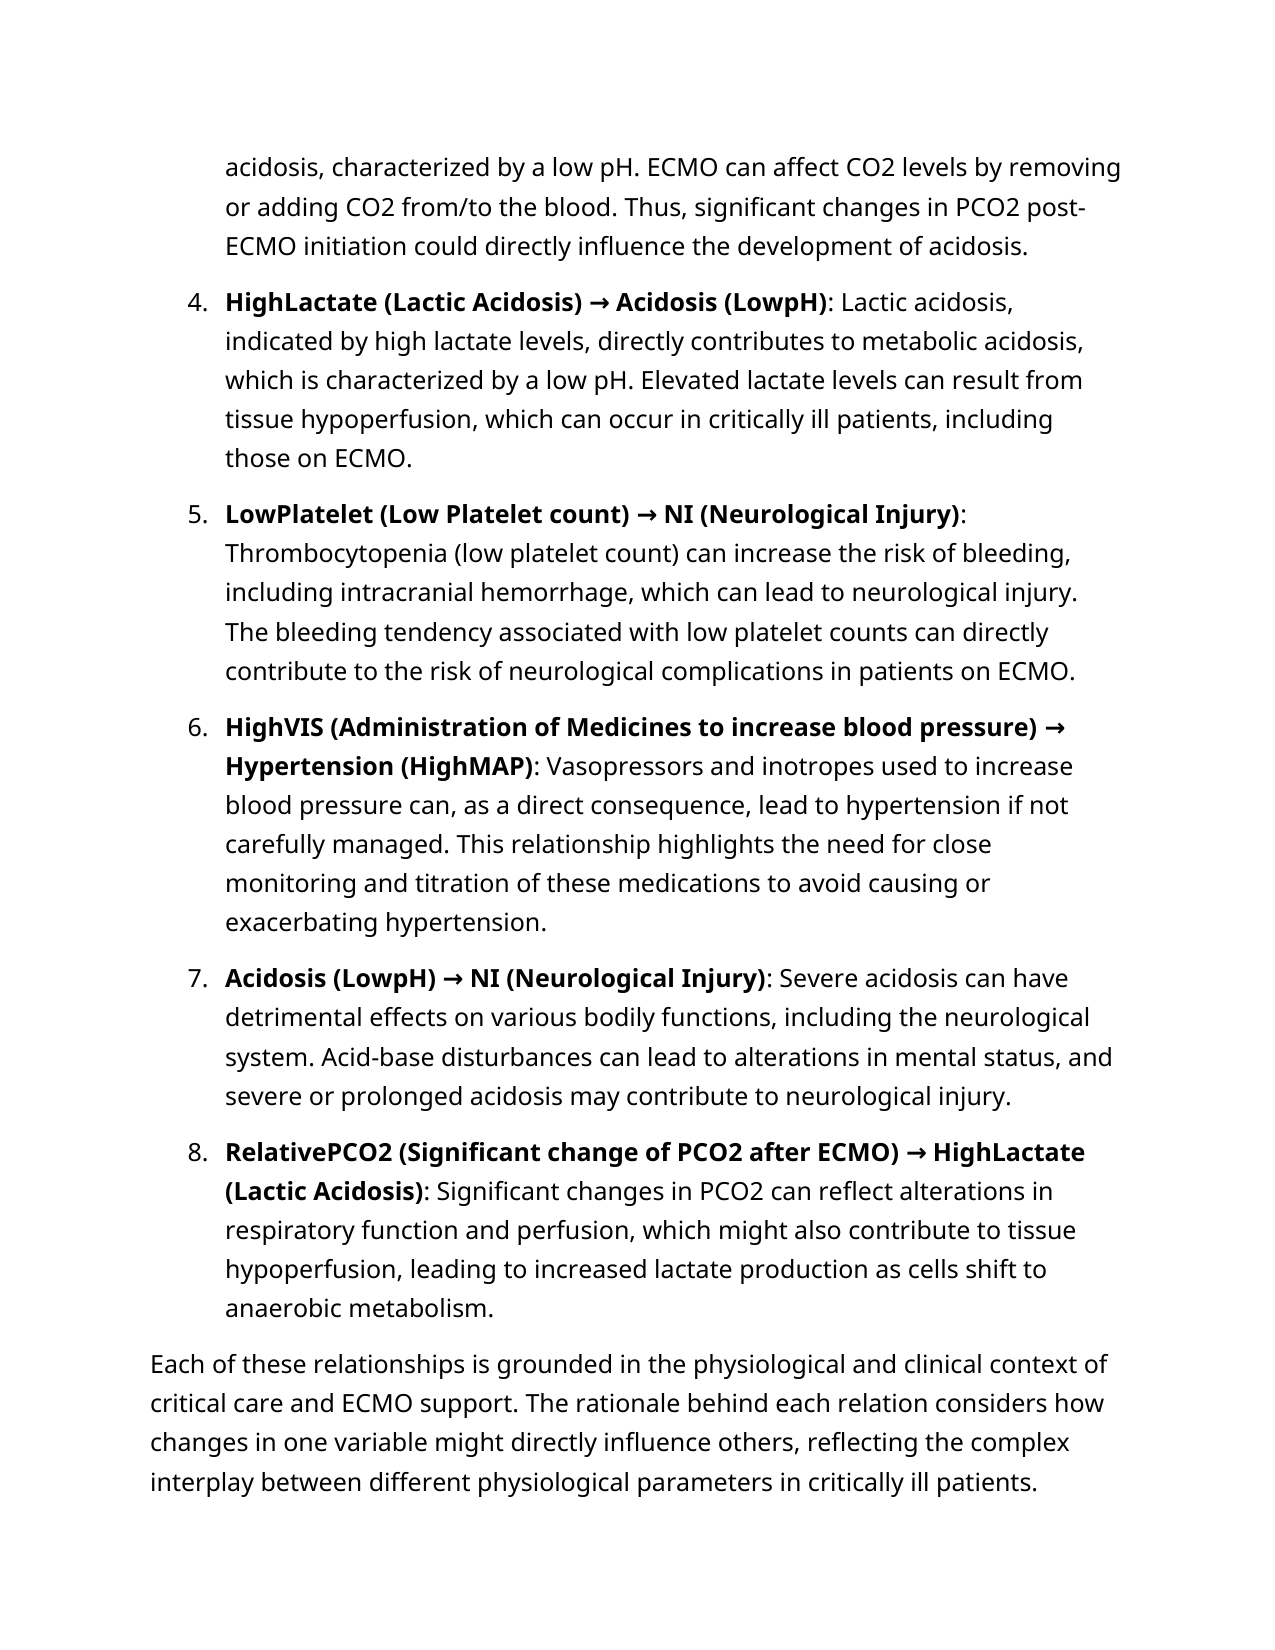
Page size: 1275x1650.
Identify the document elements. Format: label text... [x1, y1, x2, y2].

list HighVIS (Administration of Medicines to increase blood pressure) → Hypertension (HighMAP): Vasopressors and inotropes used to increase blood pressure can, as a direct consequence, lead to hypertension if not carefully managed. This relationship highlights the need for close monitoring and titration of these medications to avoid causing or exacerbating hypertension. [187, 709, 1125, 939]
text Each of these relationships is grounded in the physiological and clinical context of critical care and ECMO support. The rationale behind each relation considers how changes in one variable might directly influence others, reflecting the complex interplay between different physiological parameters in critically ill patients. [150, 1347, 1125, 1498]
list Acidosis (LowpH) → NI (Neurological Injury): Severe acidosis can have detrimental effects on various bodily functions, including the neurological system. Acid-base disturbances can lead to alterations in mental status, and severe or prolonged acidosis may contribute to neurological injury. [187, 961, 1125, 1112]
list RelativePCO2 (Significant change of PCO2 after ECMO) → HighLactate (Lactic Acidosis): Significant changes in PCO2 can reflect alterations in respiratory function and perfusion, which might also contribute to tissue hypoperfusion, leading to increased lactate production as cells shift to anaerobic metabolism. [187, 1134, 1125, 1325]
list LowPlatelet (Low Platelet count) → NI (Neurological Injury): Thrombocytopenia (low platelet count) can increase the risk of bleeding, including intracranial hemorrhage, which can lead to neurological injury. The bleeding tendency associated with low platelet counts can directly contribute to the risk of neurological complications in patients on ECMO. [187, 497, 1125, 687]
list HighLactate (Lactic Acidosis) → Acidosis (LowpH): Lactic acidosis, indicated by high lactate levels, directly contributes to metabolic acidosis, which is characterized by a low pH. Elevated lactate levels can result from tissue hypoperfusion, which can occur in critically ill patients, including those on ECMO. [187, 284, 1125, 475]
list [187, 150, 1125, 262]
